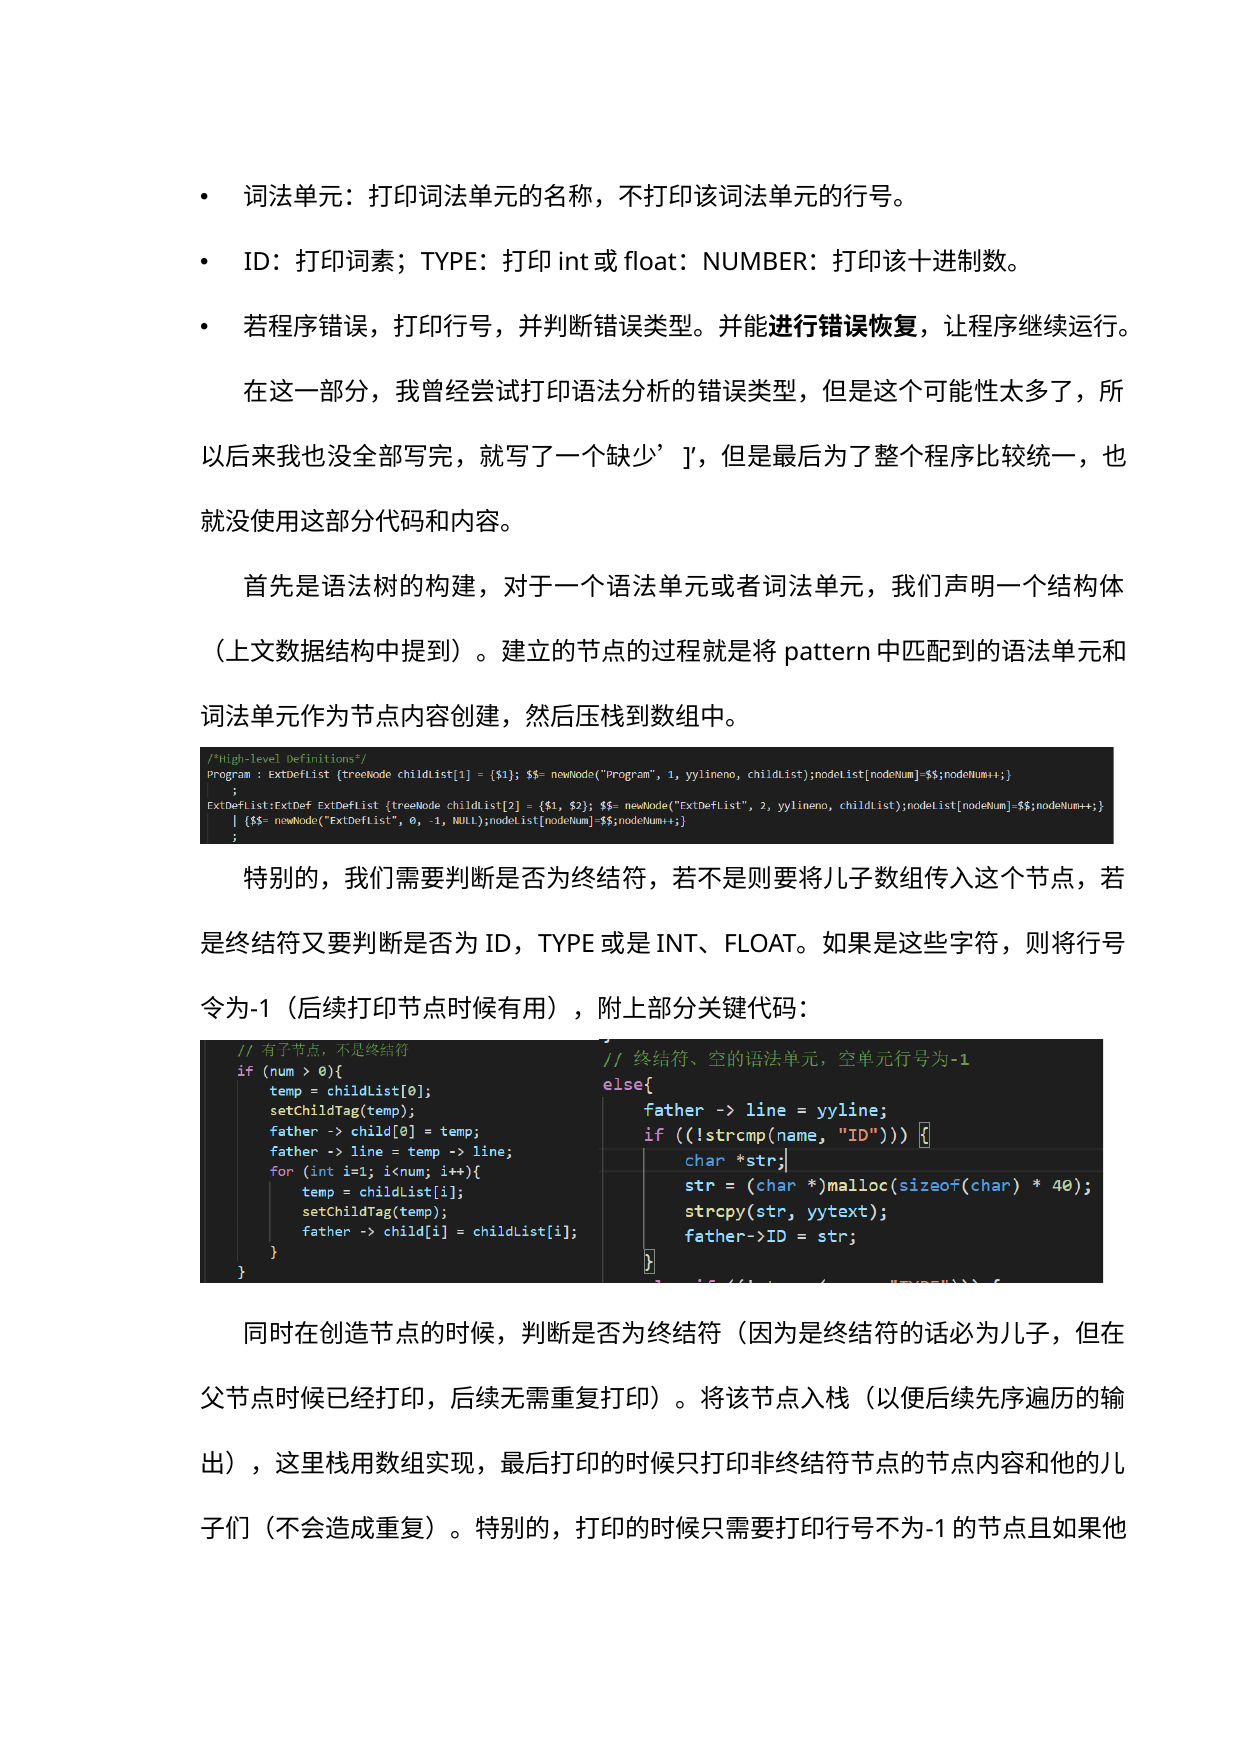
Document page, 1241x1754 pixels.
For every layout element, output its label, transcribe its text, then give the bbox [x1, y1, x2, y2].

list 首先是语法树的构建，对于一个语法单元或者词法单元，我们声明一个结构体（上文数据结构中提到）。建立的节点的过程就是将pattern中匹配到的语法单元和词法单元作为节点内容创建，然后压栈到数组中。 [200, 552, 1128, 747]
picture [200, 747, 1114, 844]
list 特别的，我们需要判断是否为终结符，若不是则要将儿子数组传入这个节点，若是终结符又要判断是否为ID，TYPE或是INT、FLOAT。如果是这些字符，则将行号令为-1（后续打印节点时候有用），附上部分关键代码： [200, 844, 1128, 1039]
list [200, 1299, 1128, 1559]
list ID：打印词素；TYPE：打印int或float：NUMBER：打印该十进制数。 [200, 227, 1128, 292]
list 词法单元：打印词法单元的名称，不打印该词法单元的行号。 [200, 162, 1128, 227]
picture [200, 1039, 1104, 1283]
list 在这一部分，我曾经尝试打印语法分析的错误类型，但是这个可能性太多了，所以后来我也没全部写完，就写了一个缺少’]’，但是最后为了整个程序比较统一，也就没使用这部分代码和内容。 [200, 357, 1128, 552]
list 若程序错误，打印行号，并判断错误类型。并能进行错误恢复，让程序继续运行。 [200, 292, 1128, 357]
